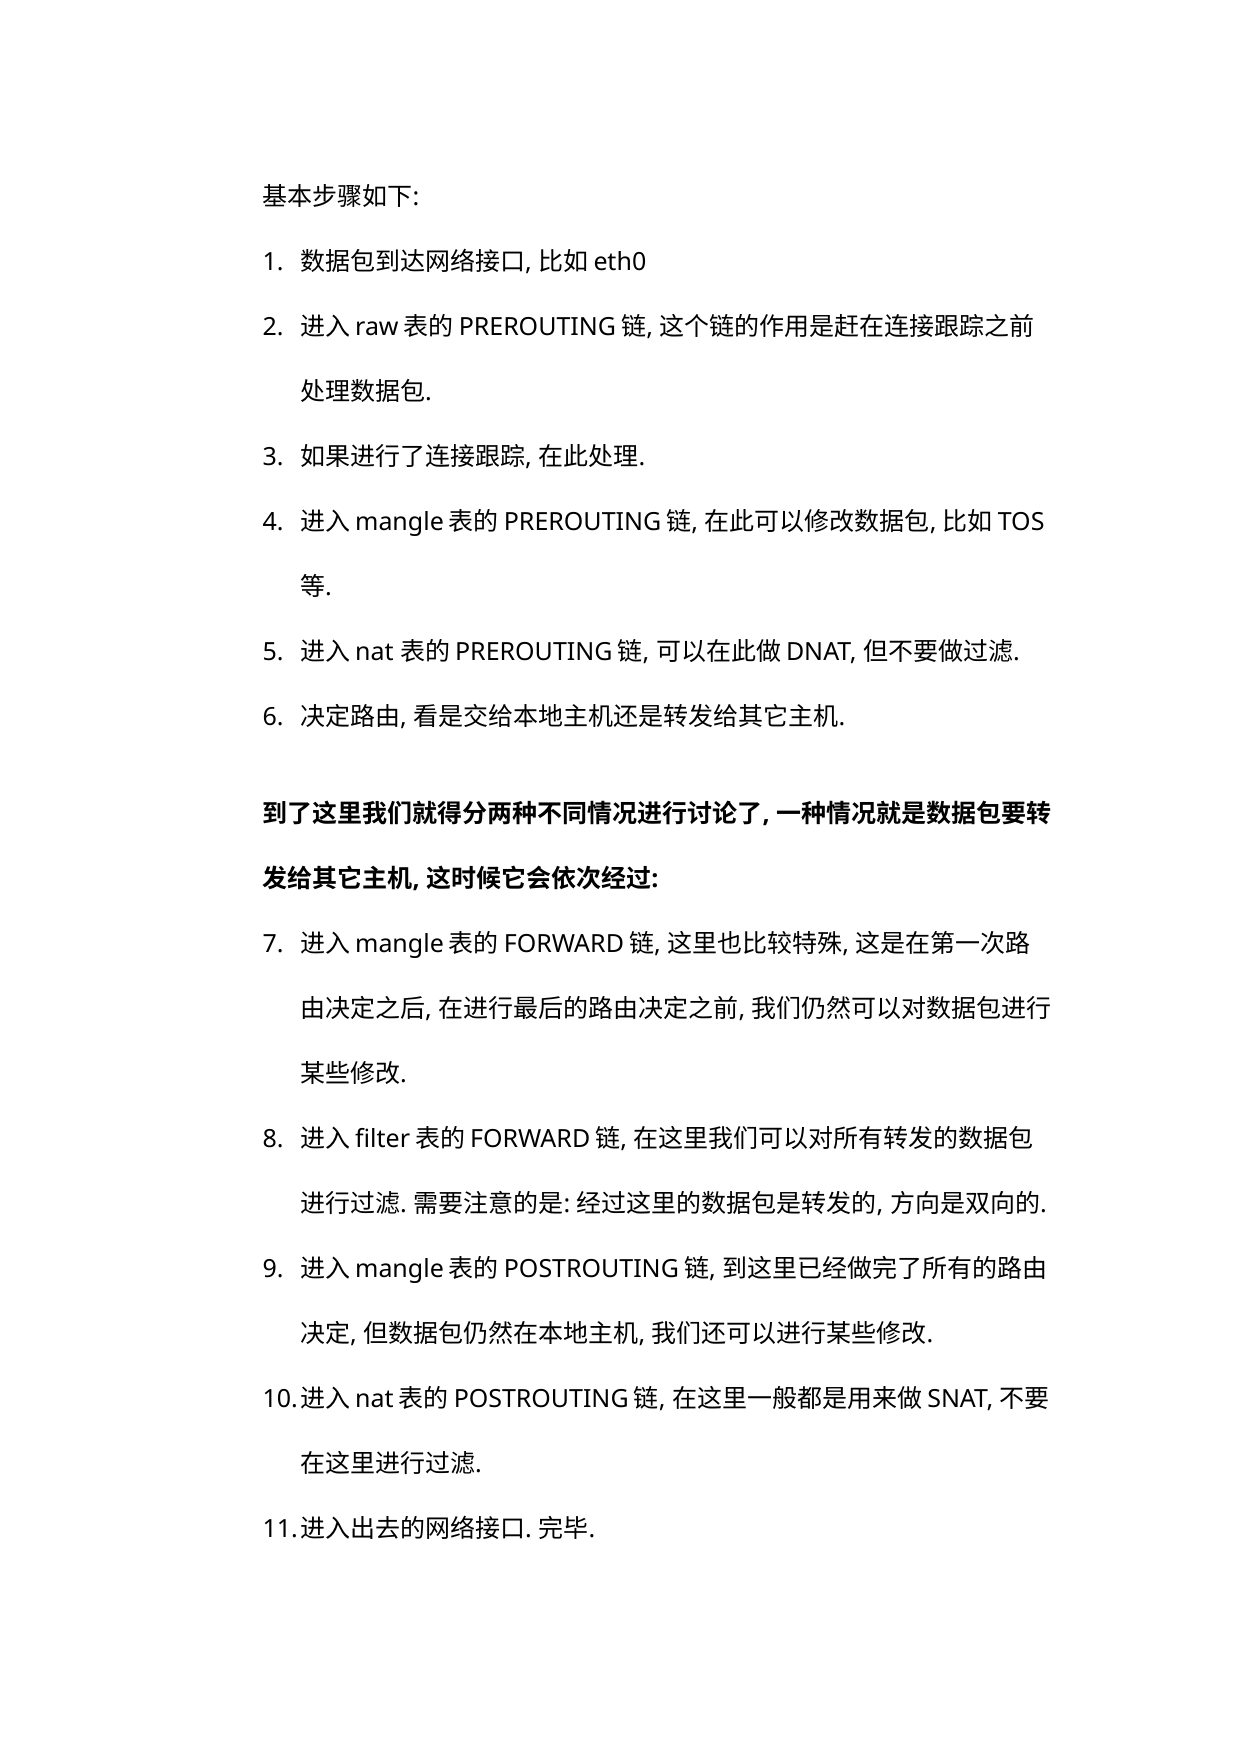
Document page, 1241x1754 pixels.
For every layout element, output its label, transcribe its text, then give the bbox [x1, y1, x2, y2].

list 进入出去的网络接口. 完毕. [262, 1494, 1053, 1559]
list 进入filter表的FORWARD链, 在这里我们可以对所有转发的数据包进行过滤. 需要注意的是: 经过这里的数据包是转发的, 方向是双向的. [262, 1104, 1053, 1234]
list 数据包到达网络接口, 比如eth0 [262, 227, 1053, 292]
list 进入mangle表的FORWARD链, 这里也比较特殊, 这是在第一次路由决定之后, 在进行最后的路由决定之前, 我们仍然可以对数据包进行某些修改. [262, 909, 1053, 1104]
list 基本步骤如下: [262, 162, 1053, 227]
list 进入mangle表的PREROUTING链, 在此可以修改数据包, 比如TOS等. [262, 487, 1053, 617]
text 到了这里我们就得分两种不同情况进行讨论了, 一种情况就是数据包要转发给其它主机, 这时候它会依次经过: [262, 779, 1053, 909]
list 决定路由, 看是交给本地主机还是转发给其它主机. [262, 682, 1053, 747]
list 进入nat表的POSTROUTING链, 在这里一般都是用来做SNAT, 不要在这里进行过滤. [262, 1364, 1053, 1494]
list 如果进行了连接跟踪, 在此处理. [262, 422, 1053, 487]
list 进入raw表的PREROUTING链, 这个链的作用是赶在连接跟踪之前处理数据包. [262, 292, 1053, 422]
list 进入mangle表的POSTROUTING链, 到这里已经做完了所有的路由决定, 但数据包仍然在本地主机, 我们还可以进行某些修改. [262, 1234, 1053, 1364]
list 进入nat 表的PREROUTING链, 可以在此做DNAT, 但不要做过滤. [262, 617, 1053, 682]
